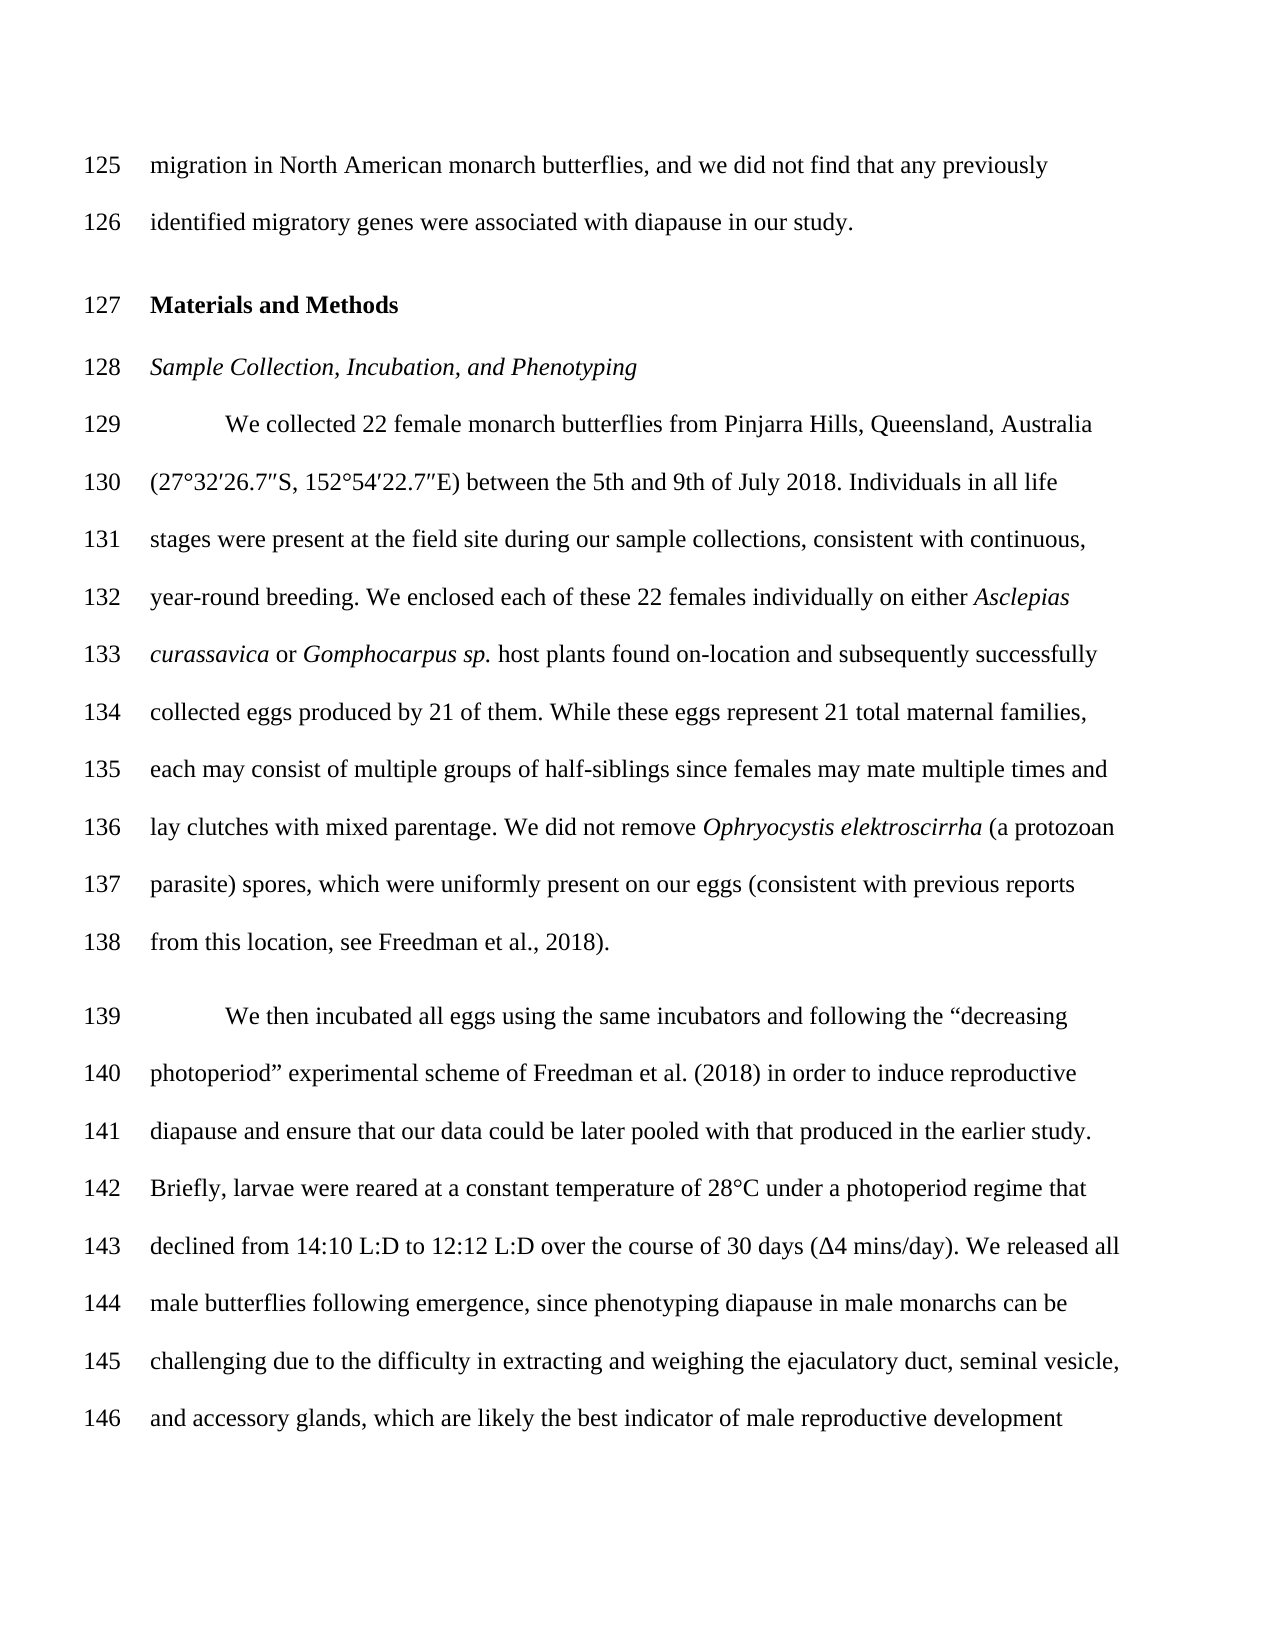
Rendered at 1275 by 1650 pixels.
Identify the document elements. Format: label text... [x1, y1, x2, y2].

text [150, 150, 1125, 236]
subtitle Materials and Methods [150, 290, 1125, 319]
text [150, 1001, 1125, 1432]
text We collected 22 female monarch butterflies from Pinjarra Hills, Queensland, Australia (27°32′26.7″S, 152°54′22.7″E) between the 5th and 9th of July 2018. Individuals in all life stages were present at the field site during our sample collections, consistent with continuous, year-round breeding. We enclosed each of these 22 females individually on either Asclepias curassavica or Gomphocarpus sp. host plants found on-location and subsequently successfully collected eggs produced by 21 of them. While these eggs represent 21 total maternal families, each may consist of multiple groups of half-siblings since females may mate multiple times and lay clutches with mixed parentage. We did not remove Ophryocystis elektroscirrha (a protozoan parasite) spores, which were uniformly present on our eggs (consistent with previous reports from this location, see Freedman et al., 2018). [150, 409, 1125, 955]
subtitle Sample Collection, Incubation, and Phenotyping [150, 352, 1125, 380]
